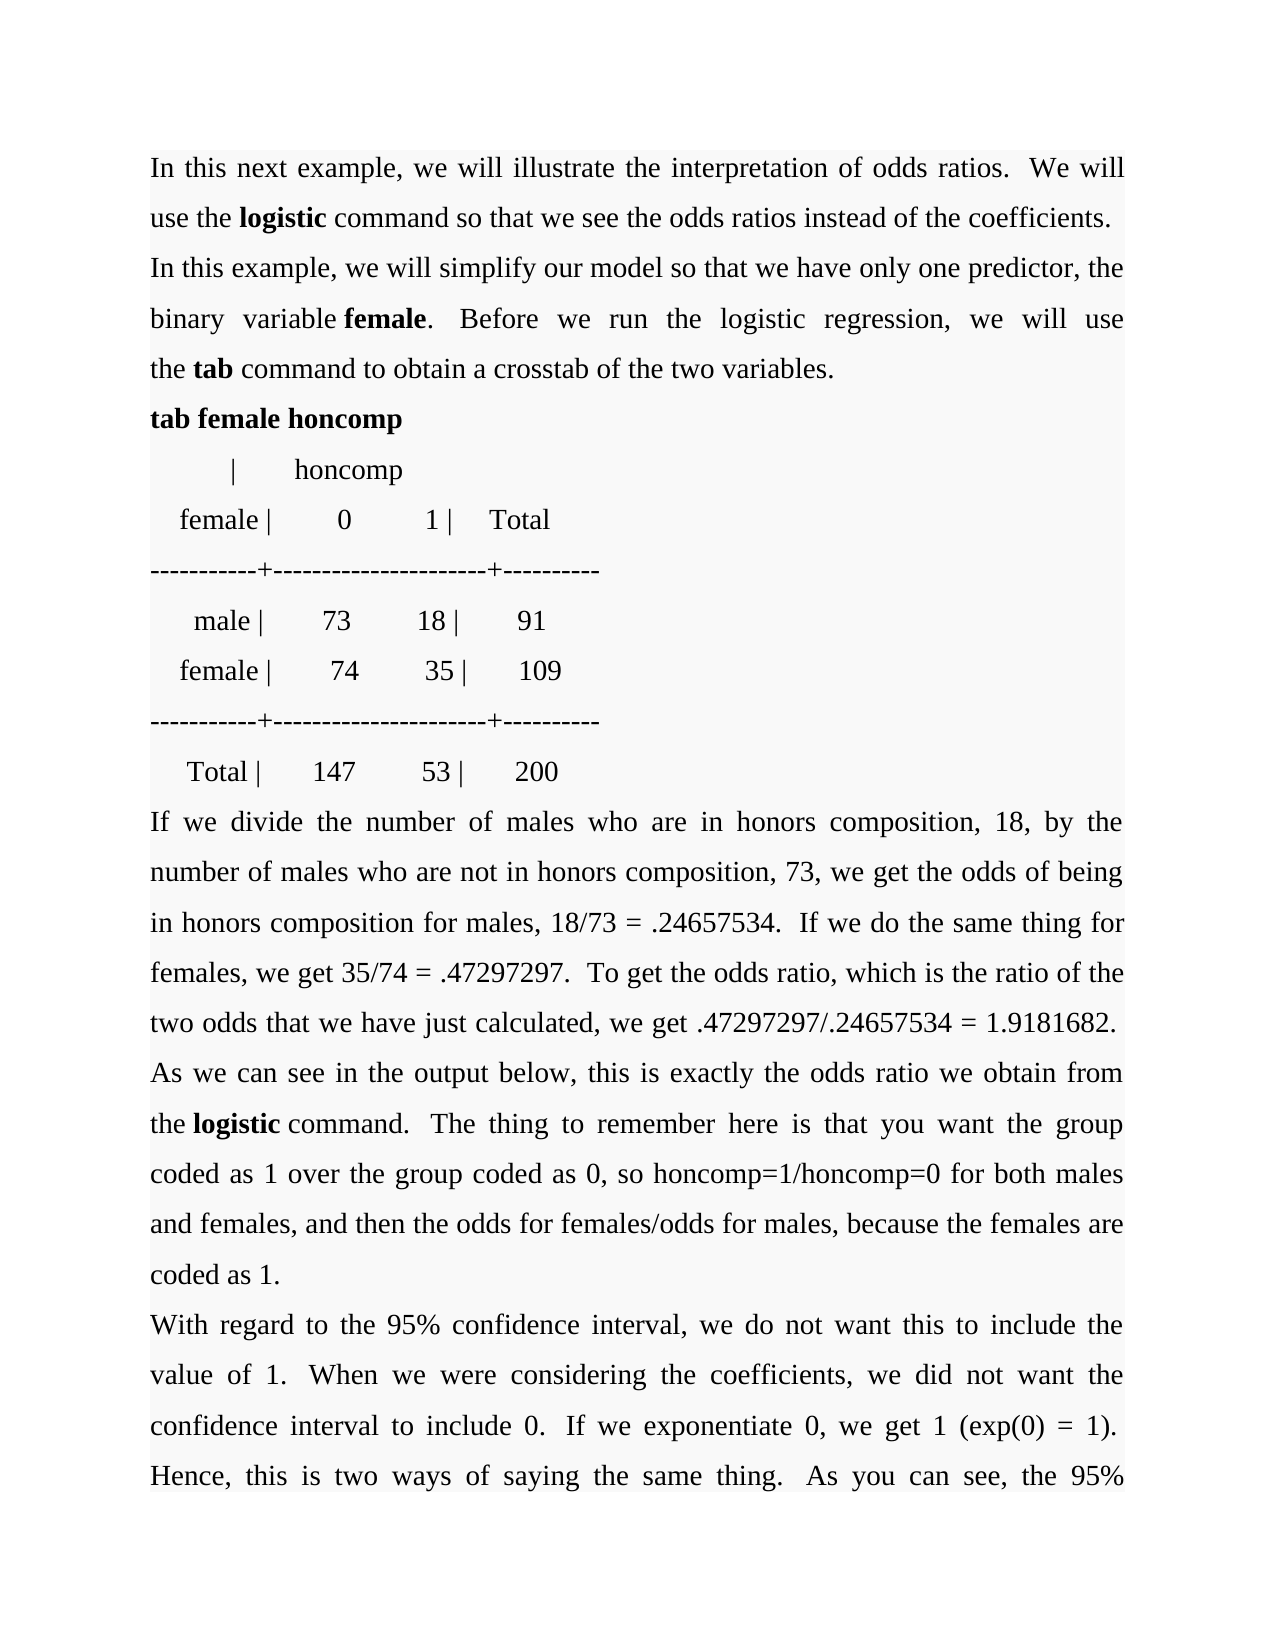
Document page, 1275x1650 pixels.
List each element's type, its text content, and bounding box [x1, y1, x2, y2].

text In this next example, we will illustrate the interpretation of odds ratios. We will use the logistic command so that we see the odds ratios instead of the coefficients. In this example, we will simplify our model so that we have only one predictor, the binary variable female. Before we run the logistic regression, we will use the tab command to obtain a crosstab of the two variables. [150, 150, 1125, 385]
text female | 74 35 | 109 [150, 653, 1125, 687]
text | honcomp [150, 452, 1125, 485]
text male | 73 18 | 91 [150, 603, 1125, 636]
text tab female honcomp [150, 402, 1125, 435]
text Total | 147 53 | 200 [150, 754, 1125, 787]
text If we divide the number of males who are in honors composition, 18, by the number of males who are not in honors composition, 73, we get the odds of being in honors composition for males, 18/73 = .24657534. If we do the same thing for females, we get 35/74 = .47297297. To get the odds ratio, which is the ratio of the two odds that we have just calculated, we get .47297297/.24657534 = 1.9181682. As we can see in the output below, this is exactly the odds ratio we obtain from the logistic command. The thing to remember here is that you want the group coded as 1 over the group coded as 0, so honcomp=1/honcomp=0 for both males and females, and then the odds for females/odds for males, because the females are coded as 1. [150, 804, 1125, 1290]
text -----------+----------------------+---------- [150, 703, 1125, 737]
text -----------+----------------------+---------- [150, 552, 1125, 586]
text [150, 1307, 1125, 1492]
text female | 0 1 | Total [150, 502, 1125, 536]
